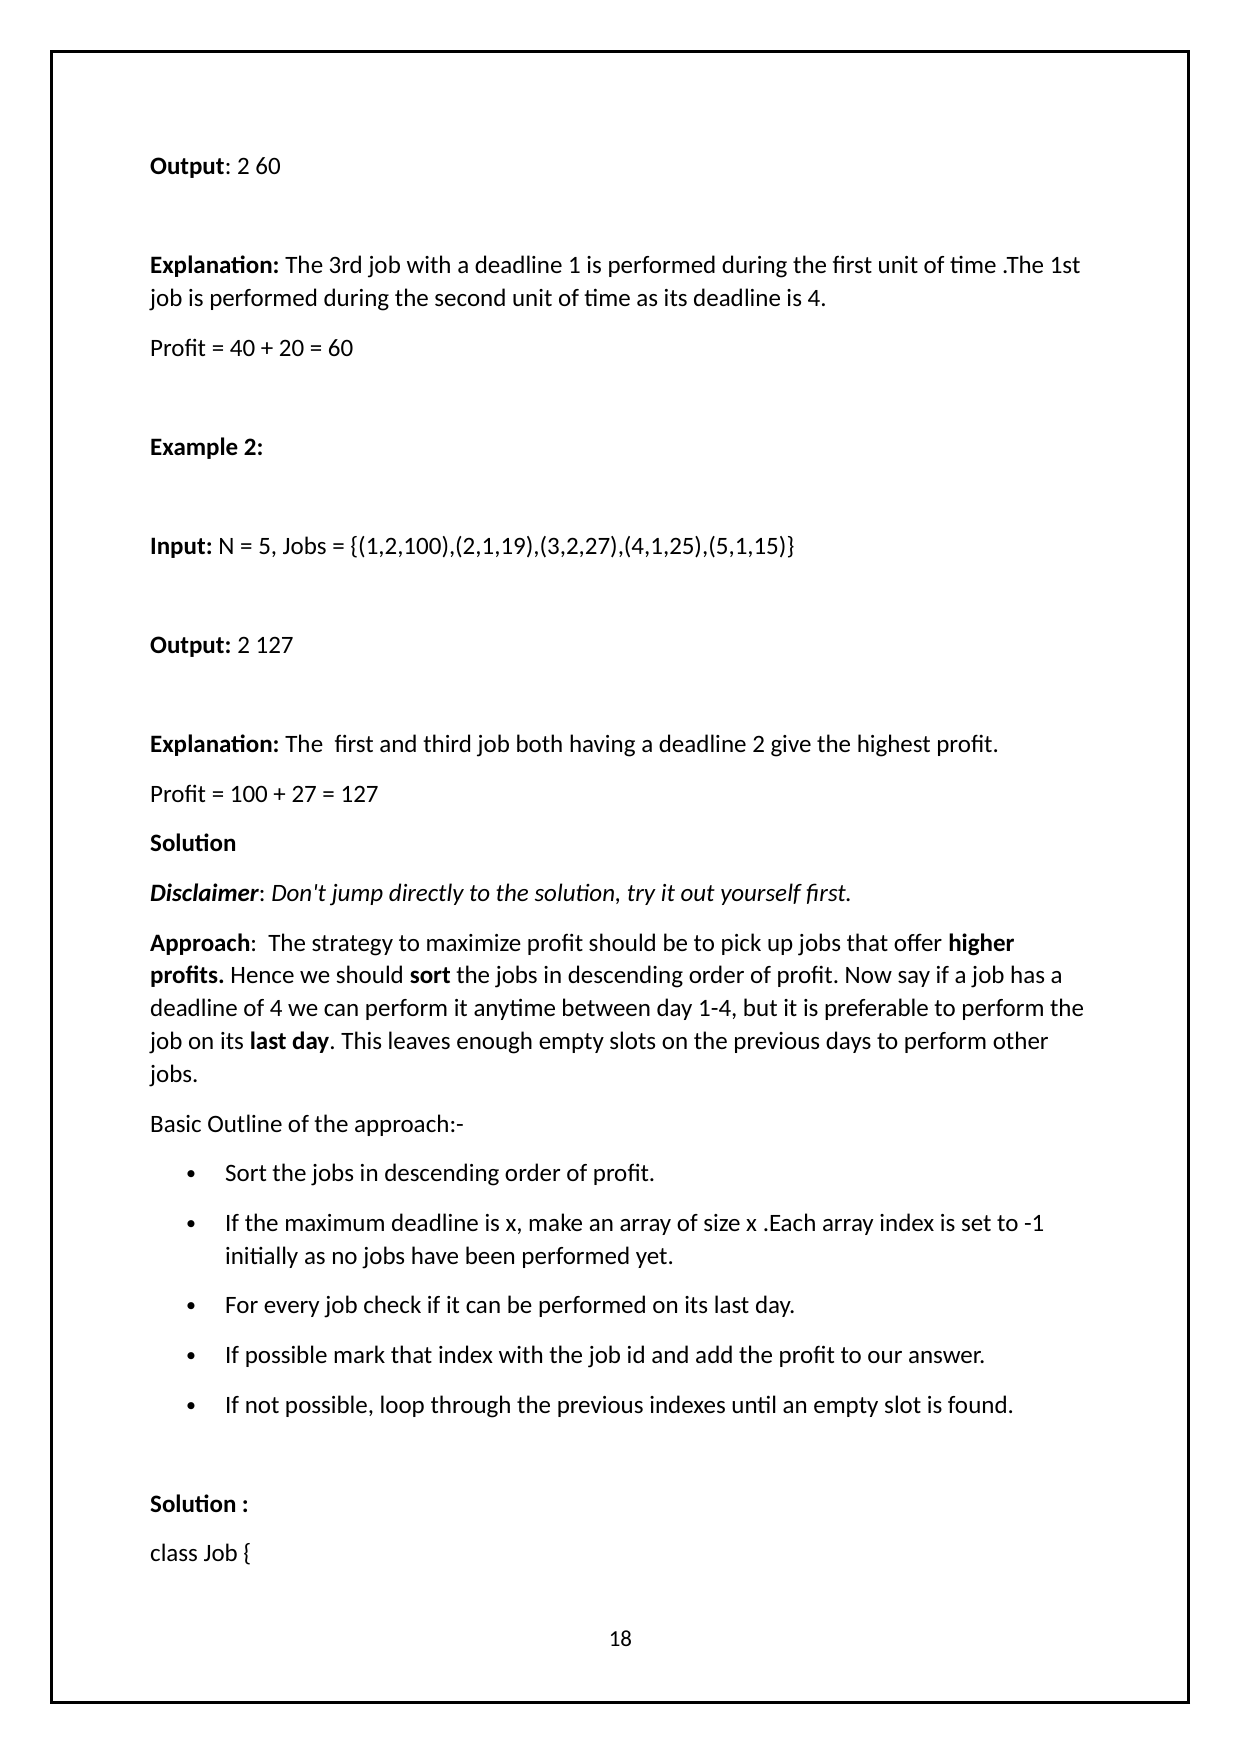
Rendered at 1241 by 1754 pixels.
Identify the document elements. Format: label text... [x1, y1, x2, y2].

text Solution : [150, 1488, 1090, 1518]
list If the maximum deadline is x, make an array of size x .Each array index is set to -1 initially as no jobs have been performed yet. [187, 1207, 1090, 1271]
list Sort the jobs in descending order of profit. [187, 1157, 1090, 1188]
text Explanation: The 3rd job with a deadline 1 is performed during the first unit of time .The 1st job is performed during the second unit of time as its deadline is 4. [150, 249, 1090, 313]
text Input: N = 5, Jobs = {(1,2,100),(2,1,19),(3,2,27),(4,1,25),(5,1,15)} [150, 530, 1090, 561]
text Disclaimer: Don't jump directly to the solution, try it out yourself first. [150, 877, 1090, 908]
list If possible mark that index with the job id and add the profit to our answer. [187, 1339, 1090, 1370]
text Example 2: [150, 431, 1090, 461]
text class Job { [150, 1537, 1090, 1568]
text Solution [150, 827, 1090, 858]
text Profit = 100 + 27 = 127 [150, 778, 1090, 808]
text Approach: The strategy to maximize profit should be to pick up jobs that offer higher profits. Hence we should sort the jobs in descending order of profit. Now say if a job has a deadline of 4 we can perform it anytime between day 1-4, but it is preferable to perform the job on its last day. This leaves enough empty slots on the previous days to perform other jobs. [150, 927, 1090, 1089]
text Explanation: The first and third job both having a deadline 2 give the highest profit. [150, 728, 1090, 759]
text Basic Outline of the approach:- [150, 1108, 1090, 1138]
list If not possible, loop through the previous indexes until an empty slot is found. [187, 1389, 1090, 1419]
text Output: 2 60 [150, 150, 1090, 181]
text Output: 2 127 [150, 629, 1090, 660]
text Profit = 40 + 20 = 60 [150, 332, 1090, 362]
list For every job check if it can be performed on its last day. [187, 1289, 1090, 1320]
